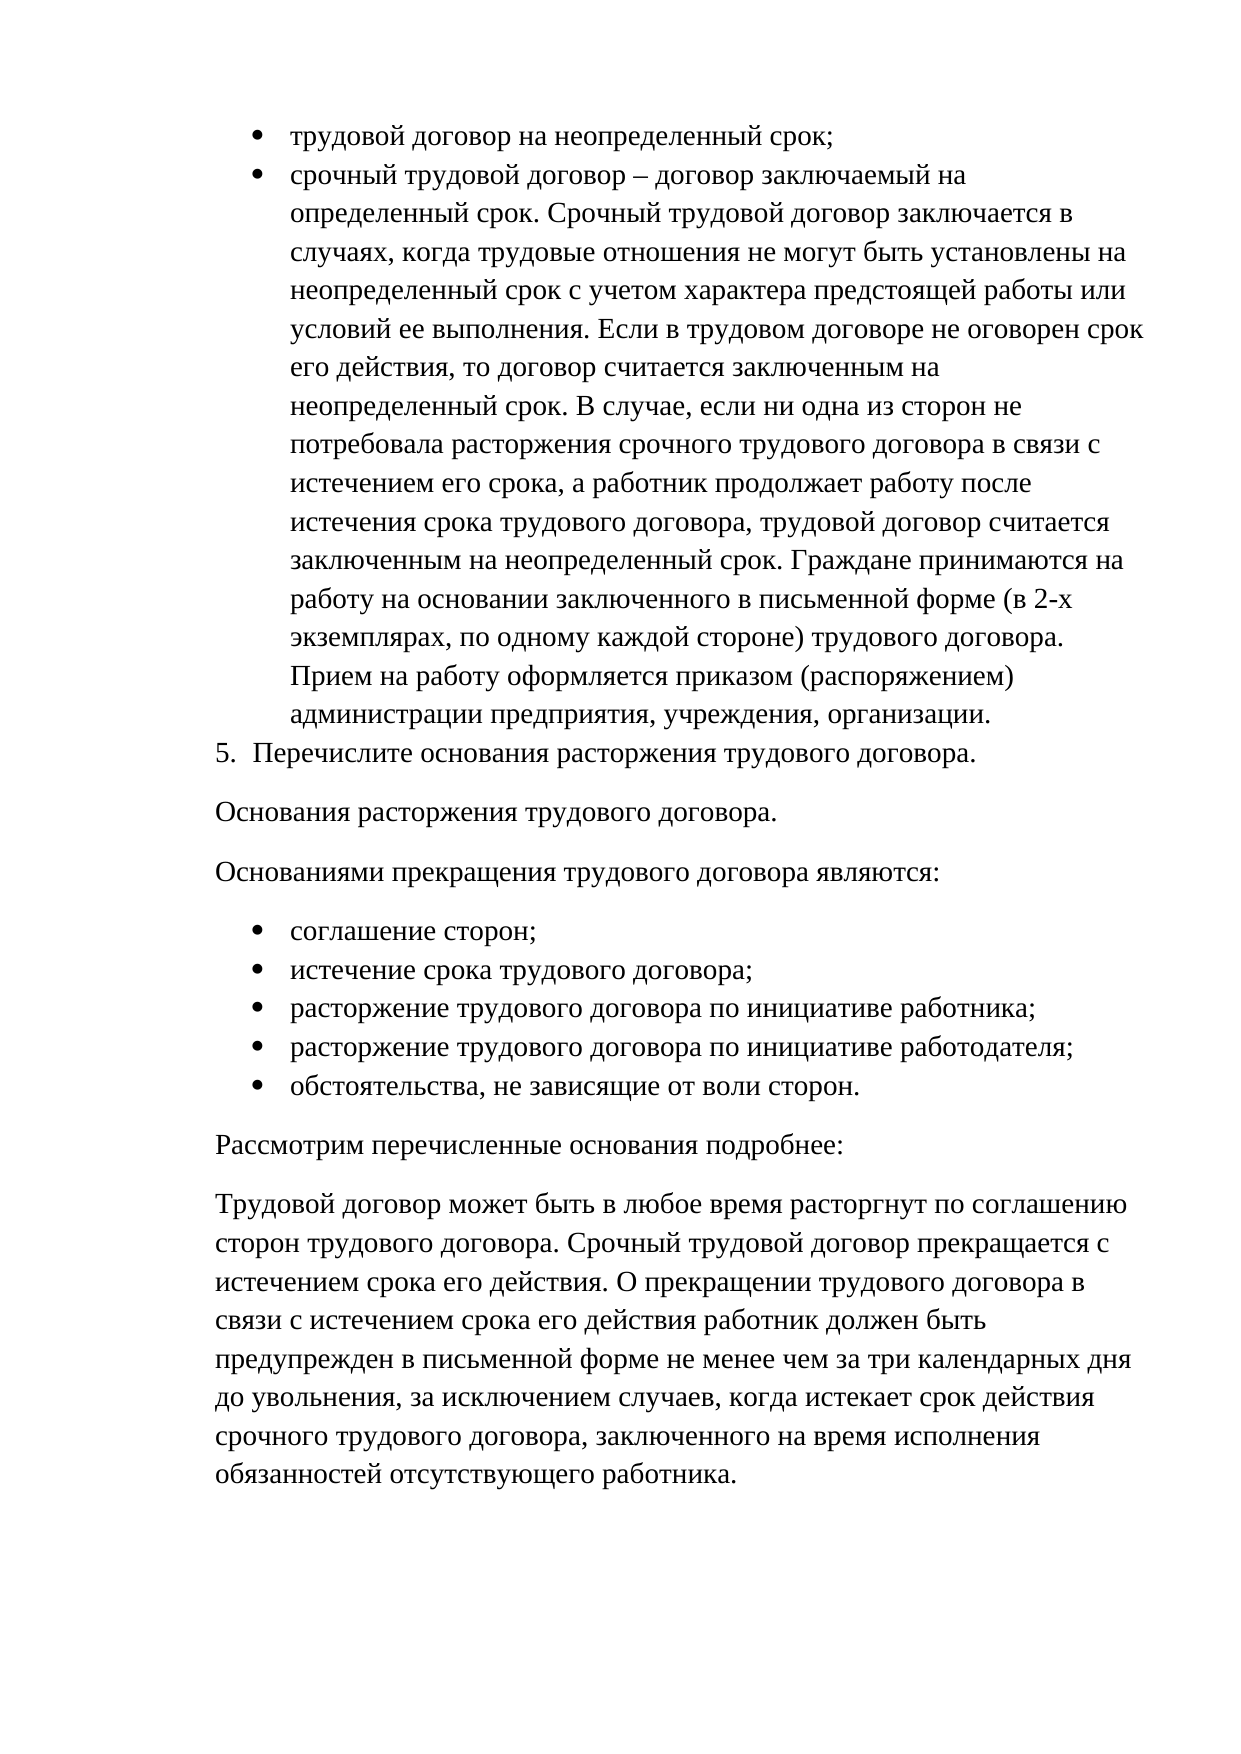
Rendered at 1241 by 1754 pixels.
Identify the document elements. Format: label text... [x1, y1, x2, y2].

list расторжение трудового договора по инициативе работника; [252, 990, 1152, 1024]
list истечение срока трудового договора; [252, 952, 1152, 985]
list трудовой договор на неопределенный срок; [252, 118, 1152, 152]
list обстоятельства, не зависящие от воли сторон. [252, 1068, 1152, 1101]
list соглашение сторон; [252, 913, 1152, 947]
text Основаниями прекращения трудового договора являются: [215, 854, 1152, 887]
list расторжение трудового договора по инициативе работодателя; [252, 1029, 1152, 1063]
text Основания расторжения трудового договора. [215, 794, 1152, 828]
text Рассмотрим перечисленные основания подробнее: [215, 1127, 1152, 1161]
text Трудовой договор может быть в любое время расторгнут по соглашению сторон трудового договора. Срочный трудовой договор прекращается с истечением срока его действия. О прекращении трудового договора в связи с истечением срока его действия работник должен быть предупрежден в письменной форме не менее чем за три календарных дня до увольнения, за исключением случаев, когда истекает срок действия срочного трудового договора, заключенного на время исполнения обязанностей отсутствующего работника. [215, 1187, 1152, 1490]
list срочный трудовой договор – договор заключаемый на определенный срок. Срочный трудовой договор заключается в случаях, когда трудовые отношения не могут быть установлены на неопределенный срок с учетом характера предстоящей работы или условий ее выполнения. Если в трудовом договоре не оговорен срок его действия, то договор считается заключенным на неопределенный срок. В случае, если ни одна из сторон не потребовала расторжения срочного трудового договора в связи с истечением его срока, а работник продолжает работу после истечения срока трудового договора, трудовой договор считается заключенным на неопределенный срок. Граждане принимаются на работу на основании заключенного в письменной форме (в 2-х экземплярах, по одному каждой стороне) трудового договора. Прием на работу оформляется приказом (распоряжением) администрации предприятия, учреждения, организации. [252, 157, 1152, 730]
list Перечислите основания расторжения трудового договора. [215, 735, 1152, 768]
